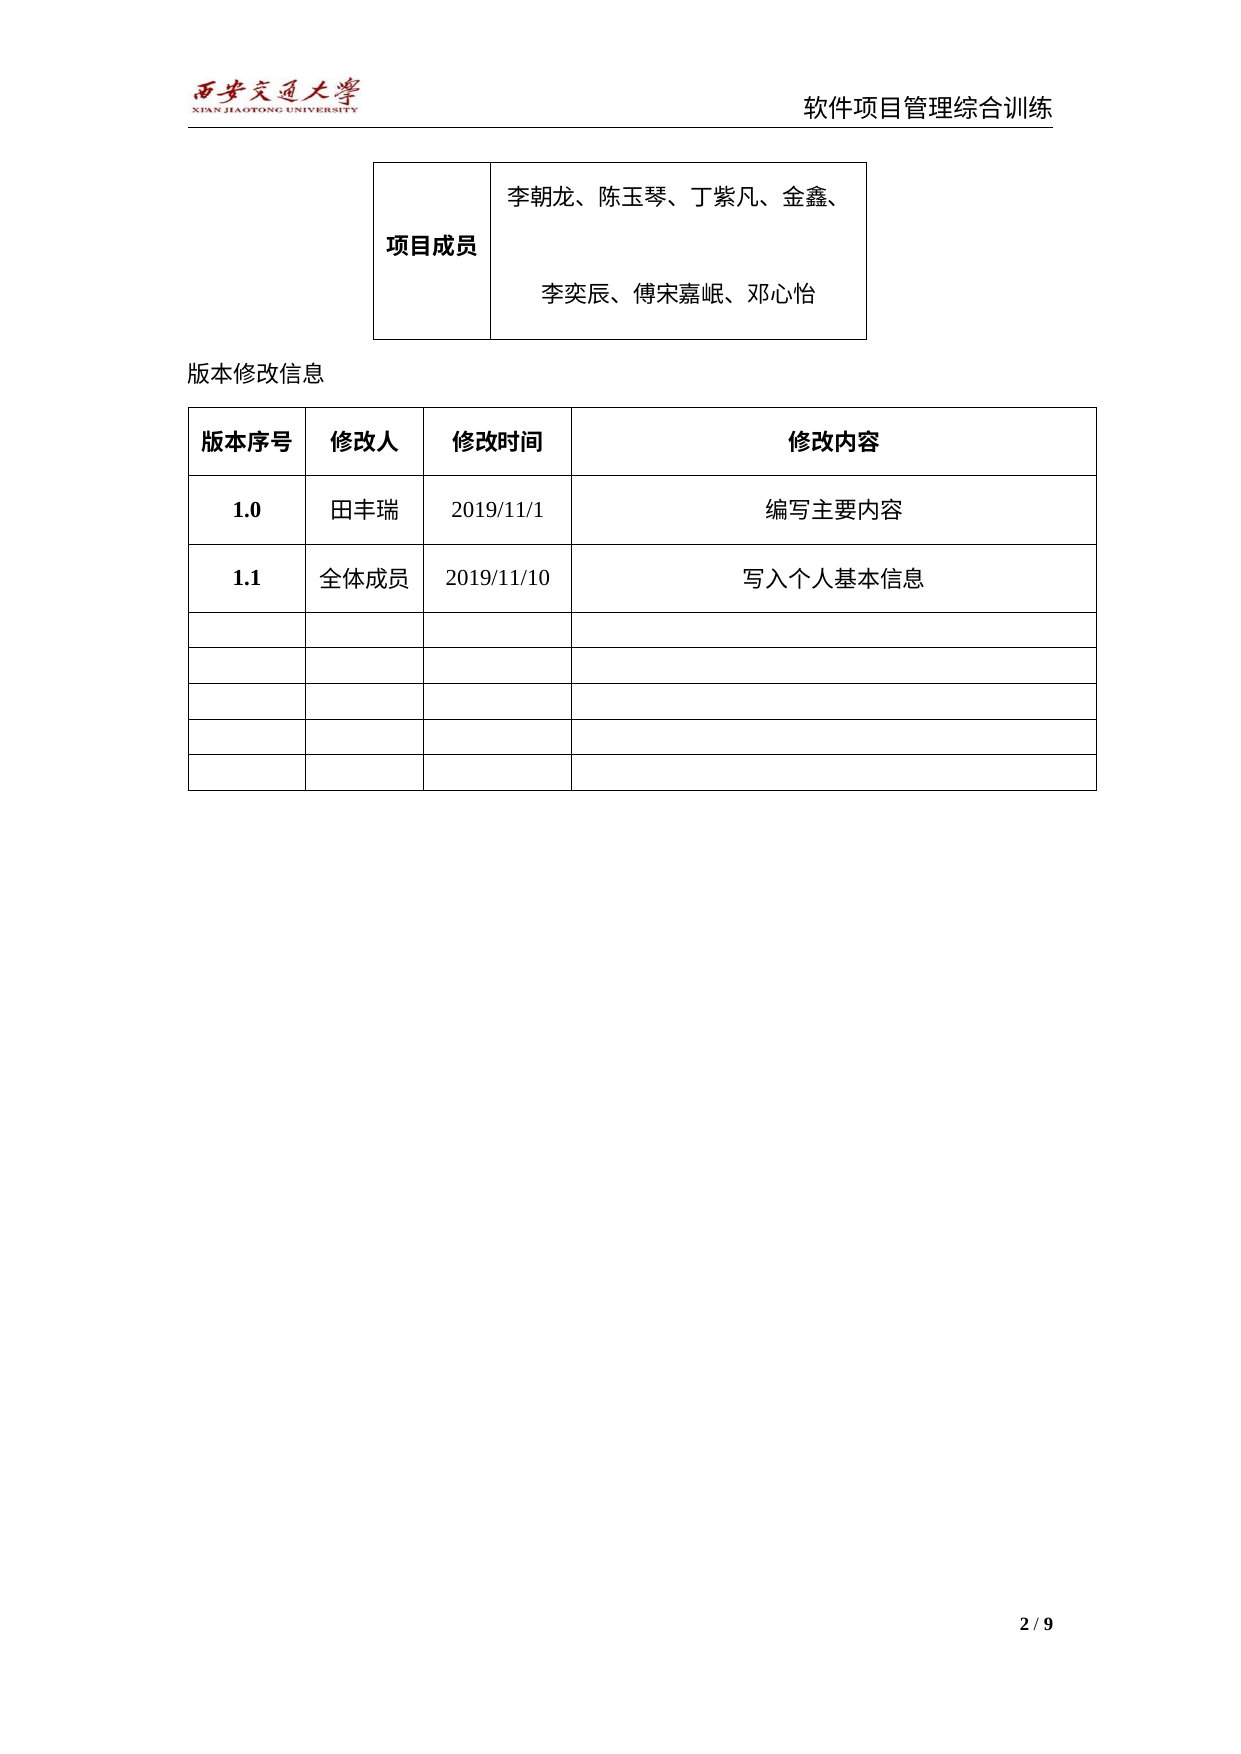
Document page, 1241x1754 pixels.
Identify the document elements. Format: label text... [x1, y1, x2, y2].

table_cell [424, 648, 571, 683]
table_cell [189, 755, 305, 790]
table_cell 2019/11/10 [424, 545, 571, 612]
table_cell 李朝龙、陈玉琴、丁紫凡、金鑫、李奕辰、傅宋嘉岷、邓心怡 [491, 163, 866, 339]
picture [187, 77, 363, 114]
table_cell [189, 648, 305, 683]
text 版本修改信息 [187, 340, 1053, 405]
table_header 版本序号 [189, 408, 305, 475]
table_cell [306, 613, 423, 647]
table_cell [424, 720, 571, 754]
table_cell [572, 613, 1096, 647]
table_cell [572, 648, 1096, 683]
table_cell [189, 720, 305, 754]
table_cell [572, 755, 1096, 790]
table_cell [572, 684, 1096, 718]
table_cell [306, 648, 423, 683]
table_cell [306, 755, 423, 790]
table_cell [306, 720, 423, 754]
table_cell 1.0 [189, 476, 305, 543]
table_cell [424, 613, 571, 647]
table_cell 项目成员 [374, 163, 490, 339]
table_cell 2019/11/1 [424, 476, 571, 543]
table_cell 1.1 [189, 545, 305, 612]
table_cell [572, 720, 1096, 754]
table_cell [424, 755, 571, 790]
table_header 修改人 [306, 408, 423, 475]
table_cell [424, 684, 571, 718]
table_cell [306, 684, 423, 718]
table_header 修改时间 [424, 408, 571, 475]
table_cell 写入个人基本信息 [572, 545, 1096, 612]
table_cell [189, 684, 305, 718]
table_cell 编写主要内容 [572, 476, 1096, 543]
table_cell 田丰瑞 [306, 476, 423, 543]
table_cell [189, 613, 305, 647]
table_cell 全体成员 [306, 545, 423, 612]
table_header 修改内容 [572, 408, 1096, 475]
